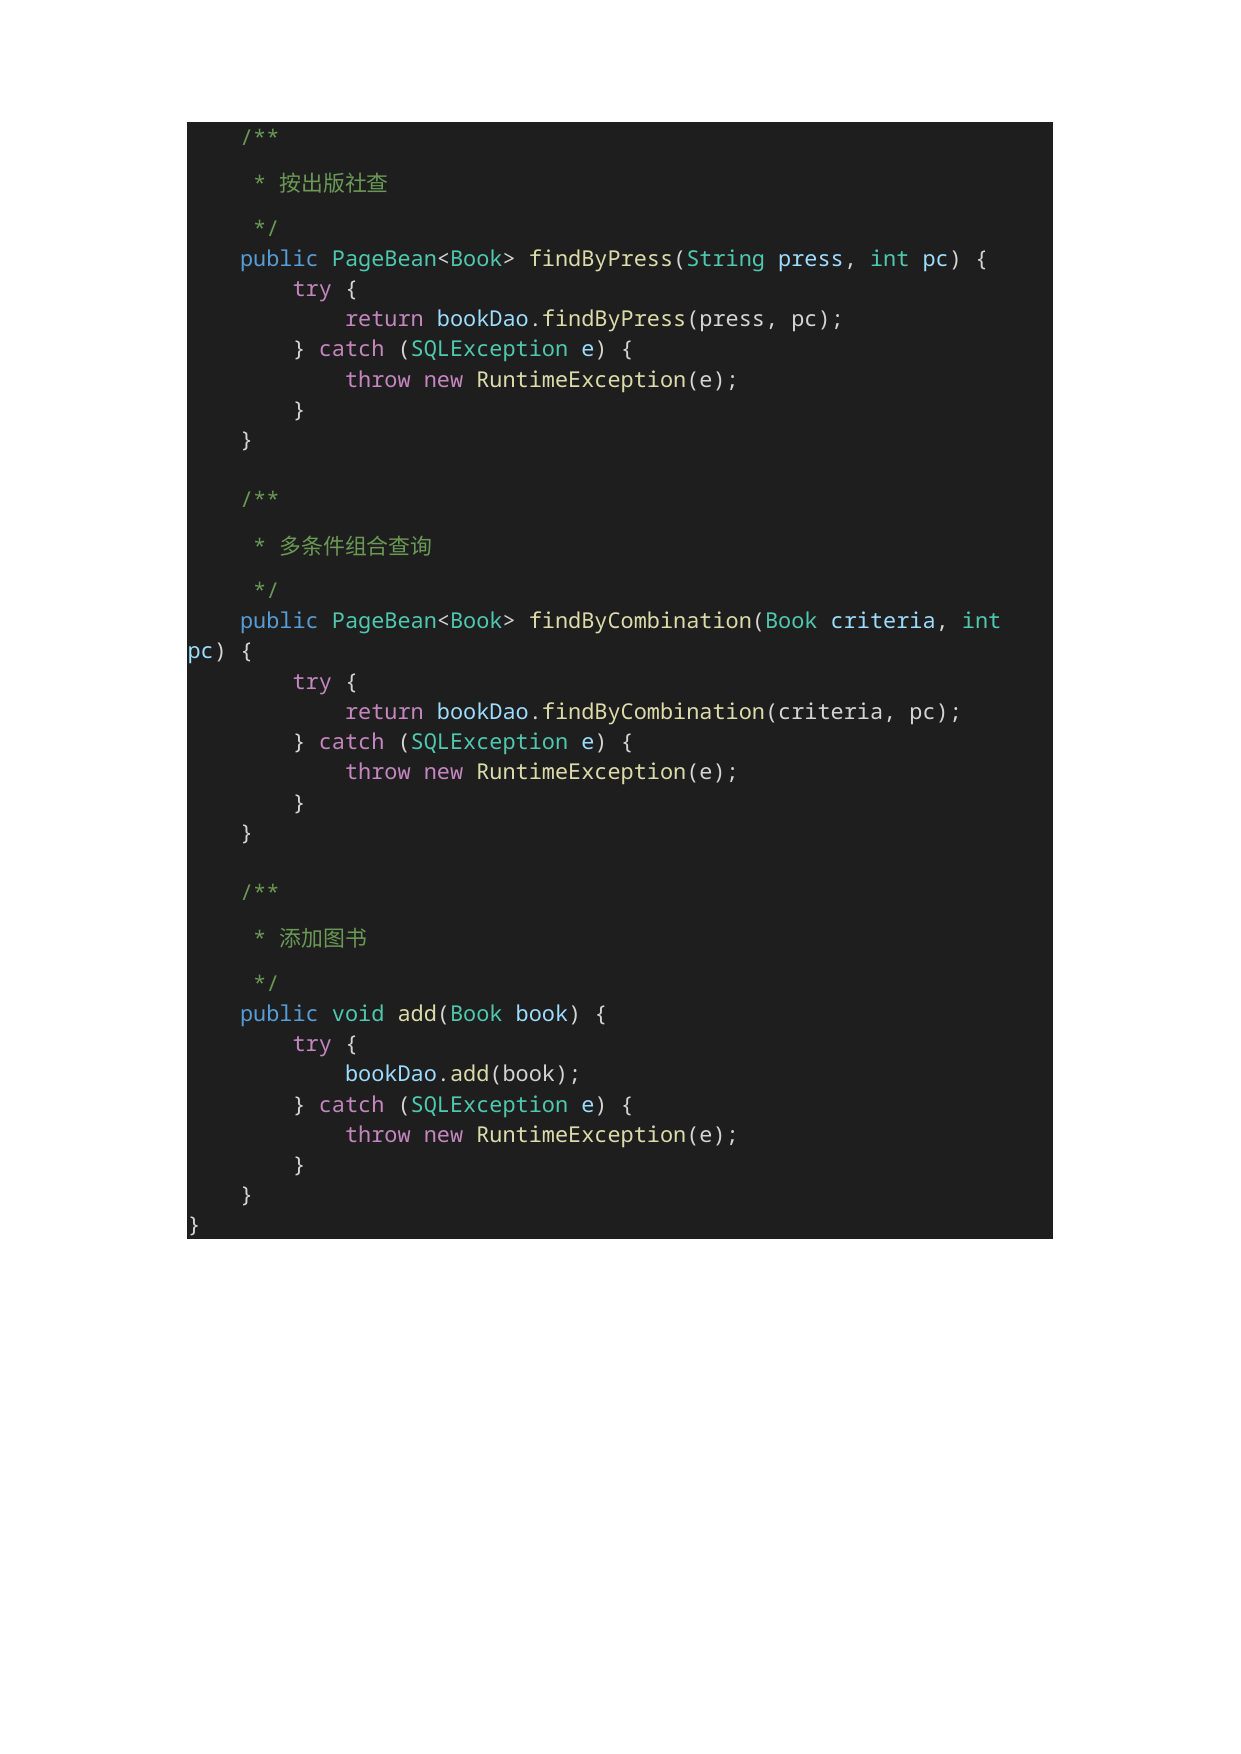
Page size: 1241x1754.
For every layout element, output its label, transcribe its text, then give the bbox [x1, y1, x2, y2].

text } [187, 817, 1053, 847]
text } catch (SQLException e) { [187, 333, 1053, 363]
text * 多条件组合查询 [187, 514, 1053, 575]
text public PageBean<Book> findByCombination(Book criteria, int pc) { [187, 605, 1053, 666]
text } [187, 424, 1053, 454]
text * 添加图书 [187, 907, 1053, 968]
text } [187, 786, 1053, 817]
text * 按出版社查 [187, 152, 1053, 212]
text } [187, 1179, 1053, 1209]
text public PageBean<Book> findByPress(String press, int pc) { [187, 243, 1053, 273]
text try { [187, 273, 1053, 303]
text return bookDao.findByCombination(criteria, pc); [187, 696, 1053, 726]
text */ [187, 968, 1053, 998]
text /** [187, 122, 1053, 152]
text */ [187, 212, 1053, 243]
text throw new RuntimeException(e); [187, 756, 1053, 786]
text */ [187, 575, 1053, 605]
text bookDao.add(book); [187, 1058, 1053, 1088]
text } catch (SQLException e) { [187, 1088, 1053, 1119]
text /** [187, 484, 1053, 514]
text public void add(Book book) { [187, 998, 1053, 1028]
text /** [187, 877, 1053, 907]
text throw new RuntimeException(e); [187, 1119, 1053, 1149]
text } catch (SQLException e) { [187, 726, 1053, 756]
text try { [187, 1028, 1053, 1058]
text try { [187, 666, 1053, 696]
text } [187, 1149, 1053, 1179]
text } [187, 394, 1053, 424]
text } [187, 1209, 1053, 1239]
text throw new RuntimeException(e); [187, 363, 1053, 394]
text return bookDao.findByPress(press, pc); [187, 303, 1053, 333]
